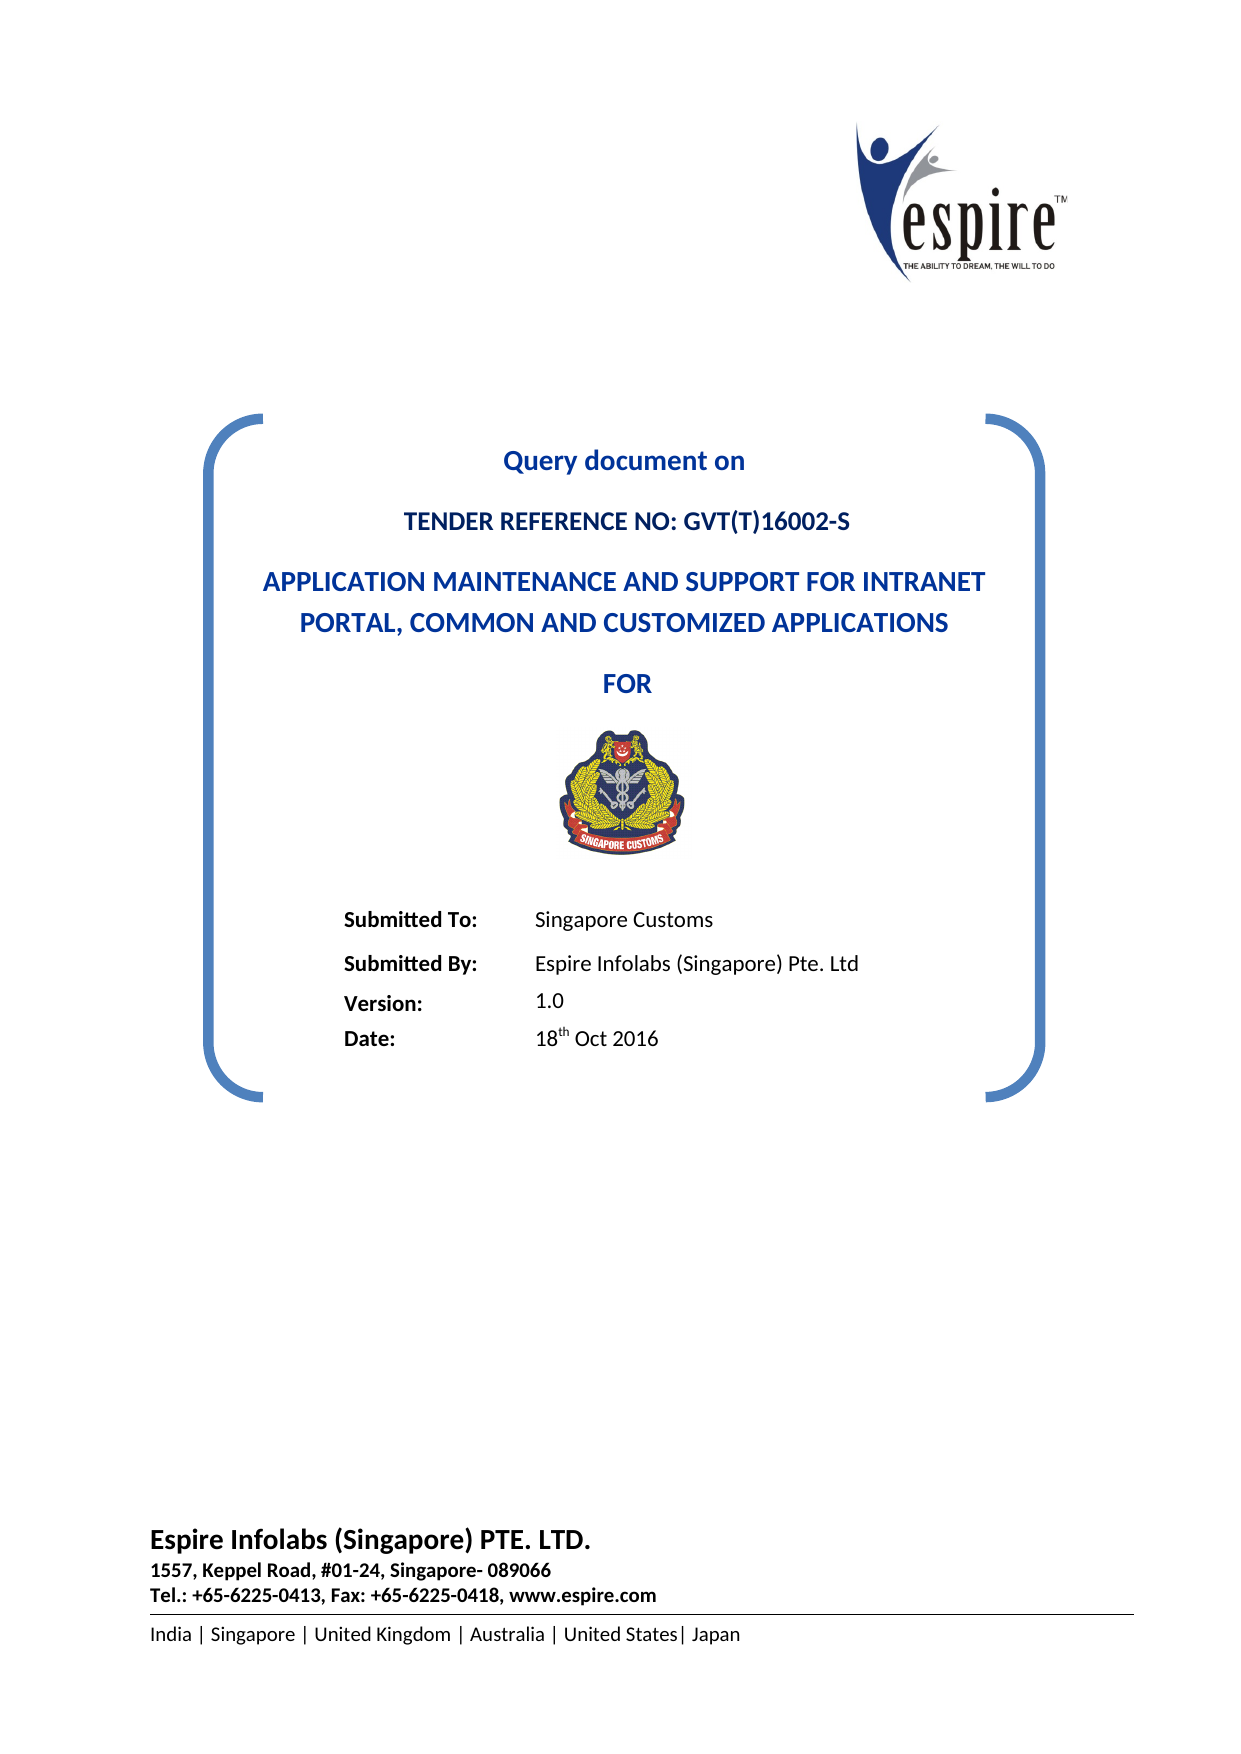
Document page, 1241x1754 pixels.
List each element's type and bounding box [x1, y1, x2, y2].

picture [856, 121, 1068, 283]
picture [556, 727, 692, 859]
